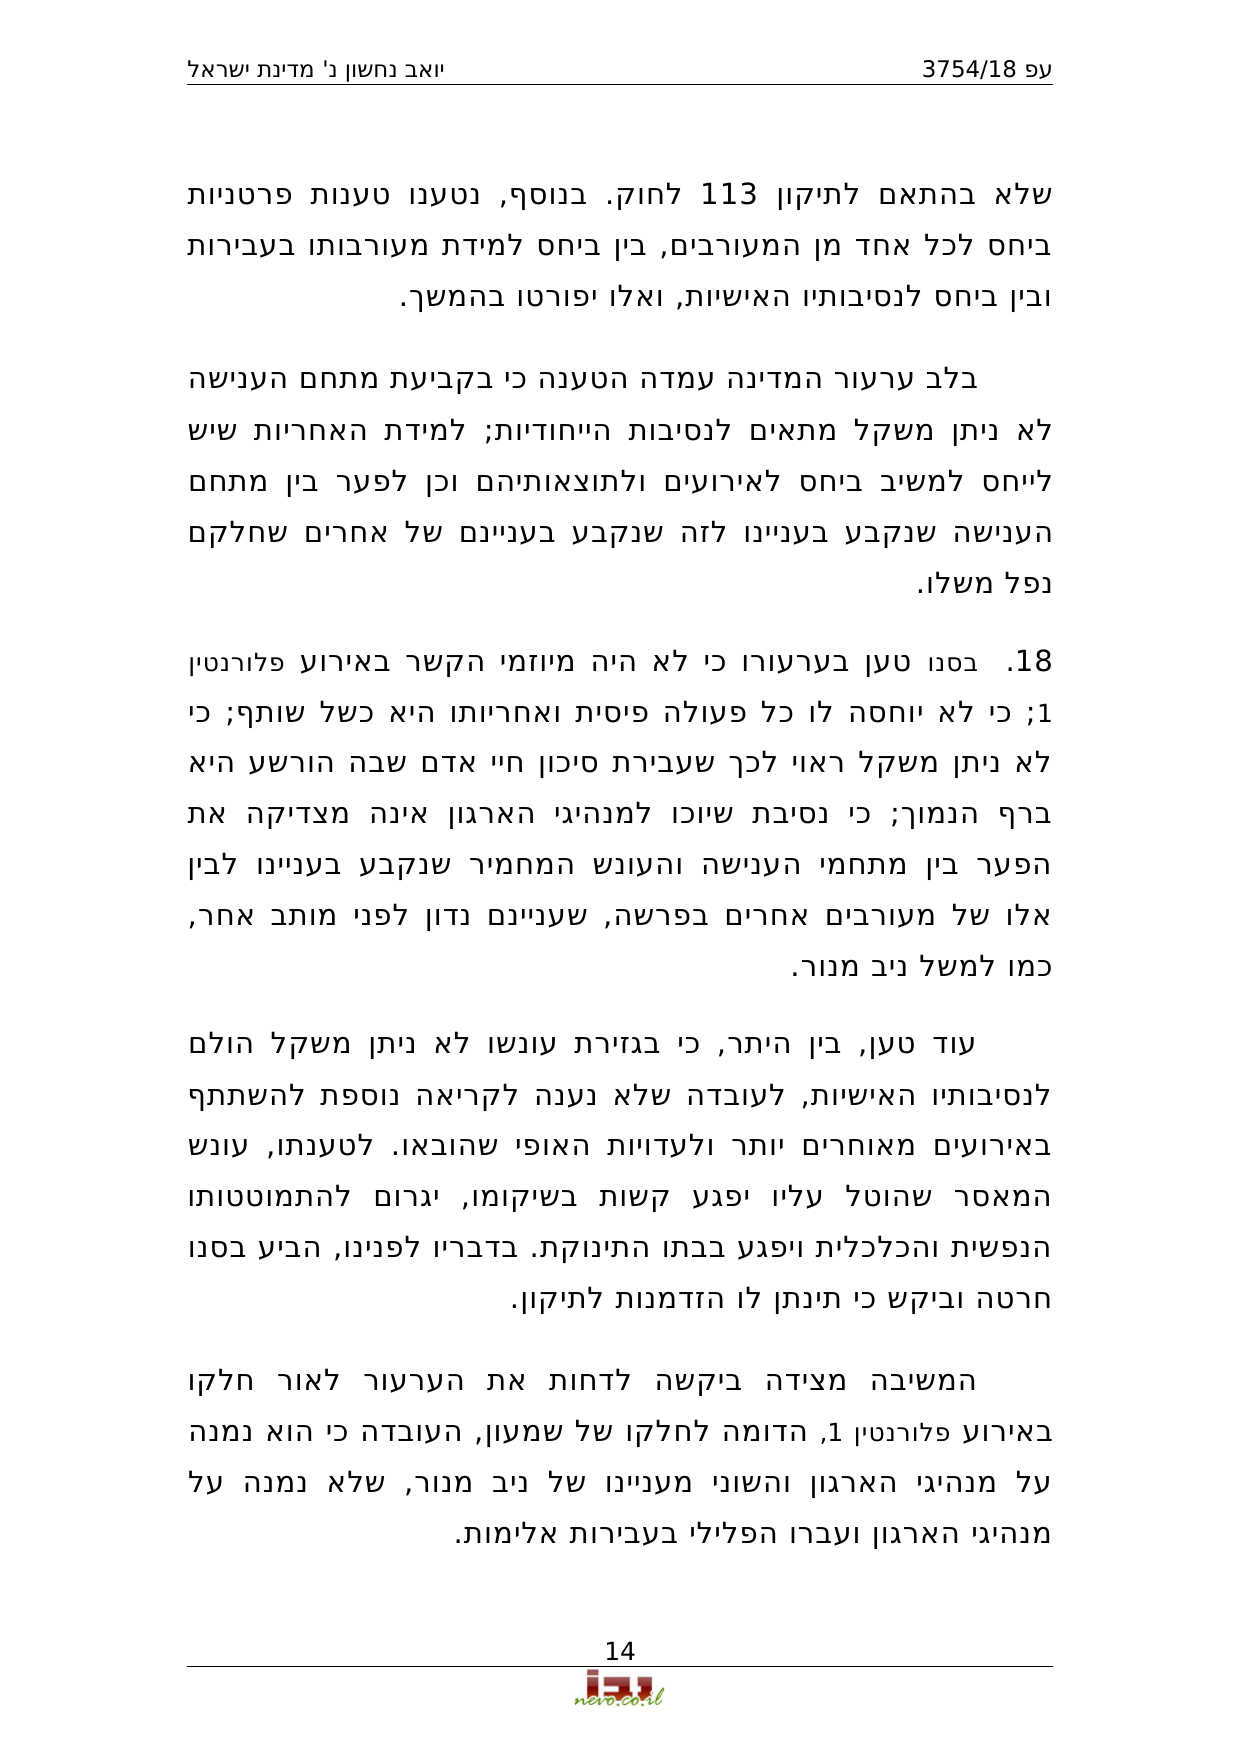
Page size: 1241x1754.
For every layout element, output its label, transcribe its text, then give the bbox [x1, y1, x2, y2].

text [187, 177, 1053, 313]
text 18. בסנו טען בערעורו כי לא היה מיוזמי הקשר באירוע פלורנטין 1; כי לא יוחסה לו כל פעולה פיסית ואחריותו היא כשל שותף; כי לא ניתן משקל ראוי לכך שעבירת סיכון חיי אדם שבה הורשע היא ברף הנמוך; כי נסיבת שיוכו למנהיגי הארגון אינה מצדיקה את הפער בין מתחמי הענישה והעונש המחמיר שנקבע בעניינו לבין אלו של מעורבים אחרים בפרשה, שעניינם נדון לפני מותב אחר, כמו למשל ניב מנור. [187, 644, 1053, 983]
text עוד טען, בין היתר, כי בגזירת עונשו לא ניתן משקל הולם לנסיבותיו האישיות, לעובדה שלא נענה לקריאה נוספת להשתתף באירועים מאוחרים יותר ולעדויות האופי שהובאו. לטענתו, עונש המאסר שהוטל עליו יפגע קשות בשיקומו, יגרום להתמוטטותו הנפשית והכלכלית ויפגע בבתו התינוקת. בדבריו לפנינו, הביע בסנו חרטה וביקש כי תינתן לו הזדמנות לתיקון. [187, 1027, 1053, 1316]
picture [574, 1669, 666, 1707]
text בלב ערעור המדינה עמדה הטענה כי בקביעת מתחם הענישה לא ניתן משקל מתאים לנסיבות הייחודיות; למידת האחריות שיש לייחס למשיב ביחס לאירועים ולתוצאותיהם וכן לפער בין מתחם הענישה שנקבע בעניינו לזה שנקבע בעניינם של אחרים שחלקם נפל משלו. [187, 361, 1053, 601]
text המשיבה מצידה ביקשה לדחות את הערעור לאור חלקו באירוע פלורנטין 1, הדומה לחלקו של שמעון, העובדה כי הוא נמנה על מנהיגי הארגון והשוני מעניינו של ניב מנור, שלא נמנה על מנהיגי הארגון ועברו הפלילי בעבירות אלימות. [187, 1364, 1053, 1551]
